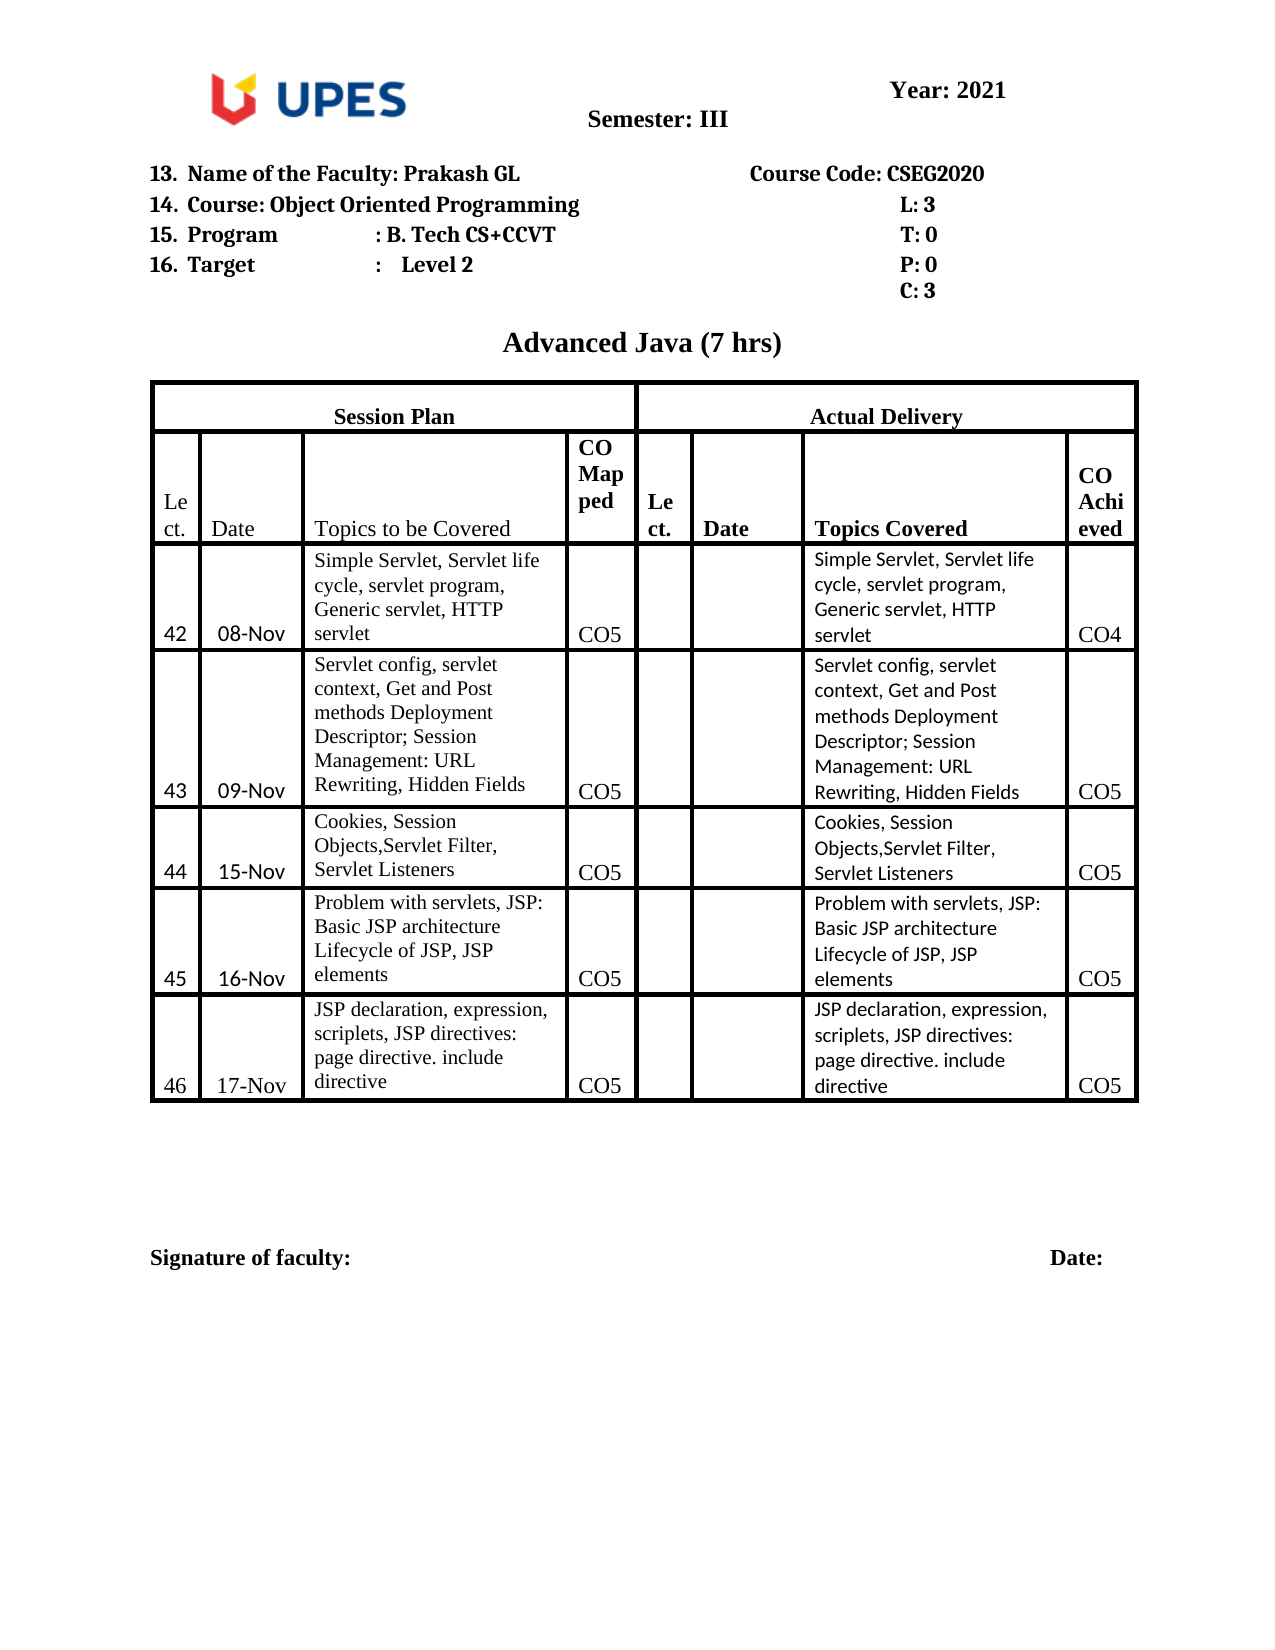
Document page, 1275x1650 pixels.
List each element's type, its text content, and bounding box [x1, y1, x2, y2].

table_cell CO5 [1069, 890, 1134, 992]
table_cell Cookies, Session Objects,Servlet Filter, Servlet Listeners [305, 809, 565, 886]
table_cell Servlet config, servlet context, Get and Post methods Deployment Descriptor; Session Management: URL Rewriting, Hidden Fields [805, 652, 1065, 804]
table_cell Problem with servlets, JSP: Basic JSP architecture Lifecycle of JSP, JSP elements [805, 890, 1065, 992]
table_header Session Plan [155, 385, 634, 429]
table_cell 43 [155, 652, 198, 804]
table_cell Topics Covered [805, 434, 1065, 541]
table_cell [639, 809, 690, 886]
table_cell JSP declaration, expression, scriplets, JSP directives: page directive. include directive [805, 997, 1065, 1098]
table_cell [694, 652, 801, 804]
table_cell Simple Servlet, Servlet life cycle, servlet program, Generic servlet, HTTP servlet [805, 546, 1065, 647]
text Advanced Java (7 hrs) [150, 325, 1134, 359]
table_cell Servlet config, servlet context, Get and Post methods Deployment Descriptor; Session Management: URL Rewriting, Hidden Fields [305, 652, 565, 804]
table_cell [694, 997, 801, 1098]
table_cell CO5 [1069, 652, 1134, 804]
table_cell CO Achieved [1069, 434, 1134, 541]
table_cell 46 [155, 997, 198, 1098]
table_cell [639, 652, 690, 804]
table_cell [694, 890, 801, 992]
table_cell [639, 546, 690, 647]
table_cell Topics to be Covered [305, 434, 565, 541]
table_cell 42 [155, 546, 198, 647]
table_cell 45 [155, 890, 198, 992]
table_header Actual Delivery [639, 385, 1134, 429]
table_cell CO5 [569, 546, 634, 647]
table_cell [694, 546, 801, 647]
table_cell CO5 [569, 997, 634, 1098]
table_cell [639, 890, 690, 992]
table_cell 44 [155, 809, 198, 886]
table_cell 17-Nov [202, 997, 301, 1098]
table_cell [694, 809, 801, 886]
table_cell Simple Servlet, Servlet life cycle, servlet program, Generic servlet, HTTP servlet [305, 546, 565, 647]
text Signature of faculty: Date: [150, 1244, 1134, 1271]
table_cell CO5 [1069, 997, 1134, 1098]
table_cell CO5 [569, 652, 634, 804]
table_cell Lect. [639, 434, 690, 541]
table_cell CO5 [569, 890, 634, 992]
table_cell CO5 [569, 809, 634, 886]
table_cell [639, 997, 690, 1098]
table_cell JSP declaration, expression, scriplets, JSP directives: page directive. include directive [305, 997, 565, 1098]
table_cell CO4 [1069, 546, 1134, 647]
table_cell 16-Nov [202, 890, 301, 992]
table_cell Cookies, Session Objects,Servlet Filter, Servlet Listeners [805, 809, 1065, 886]
table_cell 09-Nov [202, 652, 301, 804]
table_cell Lect. [155, 434, 198, 541]
table_cell 08-Nov [202, 546, 301, 647]
table_cell Date [202, 434, 301, 541]
table_cell Problem with servlets, JSP: Basic JSP architecture Lifecycle of JSP, JSP elements [305, 890, 565, 992]
picture [199, 63, 419, 136]
table_cell Date [694, 434, 801, 541]
table_cell CO5 [1069, 809, 1134, 886]
table_cell CO Mapped [569, 434, 634, 541]
table_cell 15-Nov [202, 809, 301, 886]
